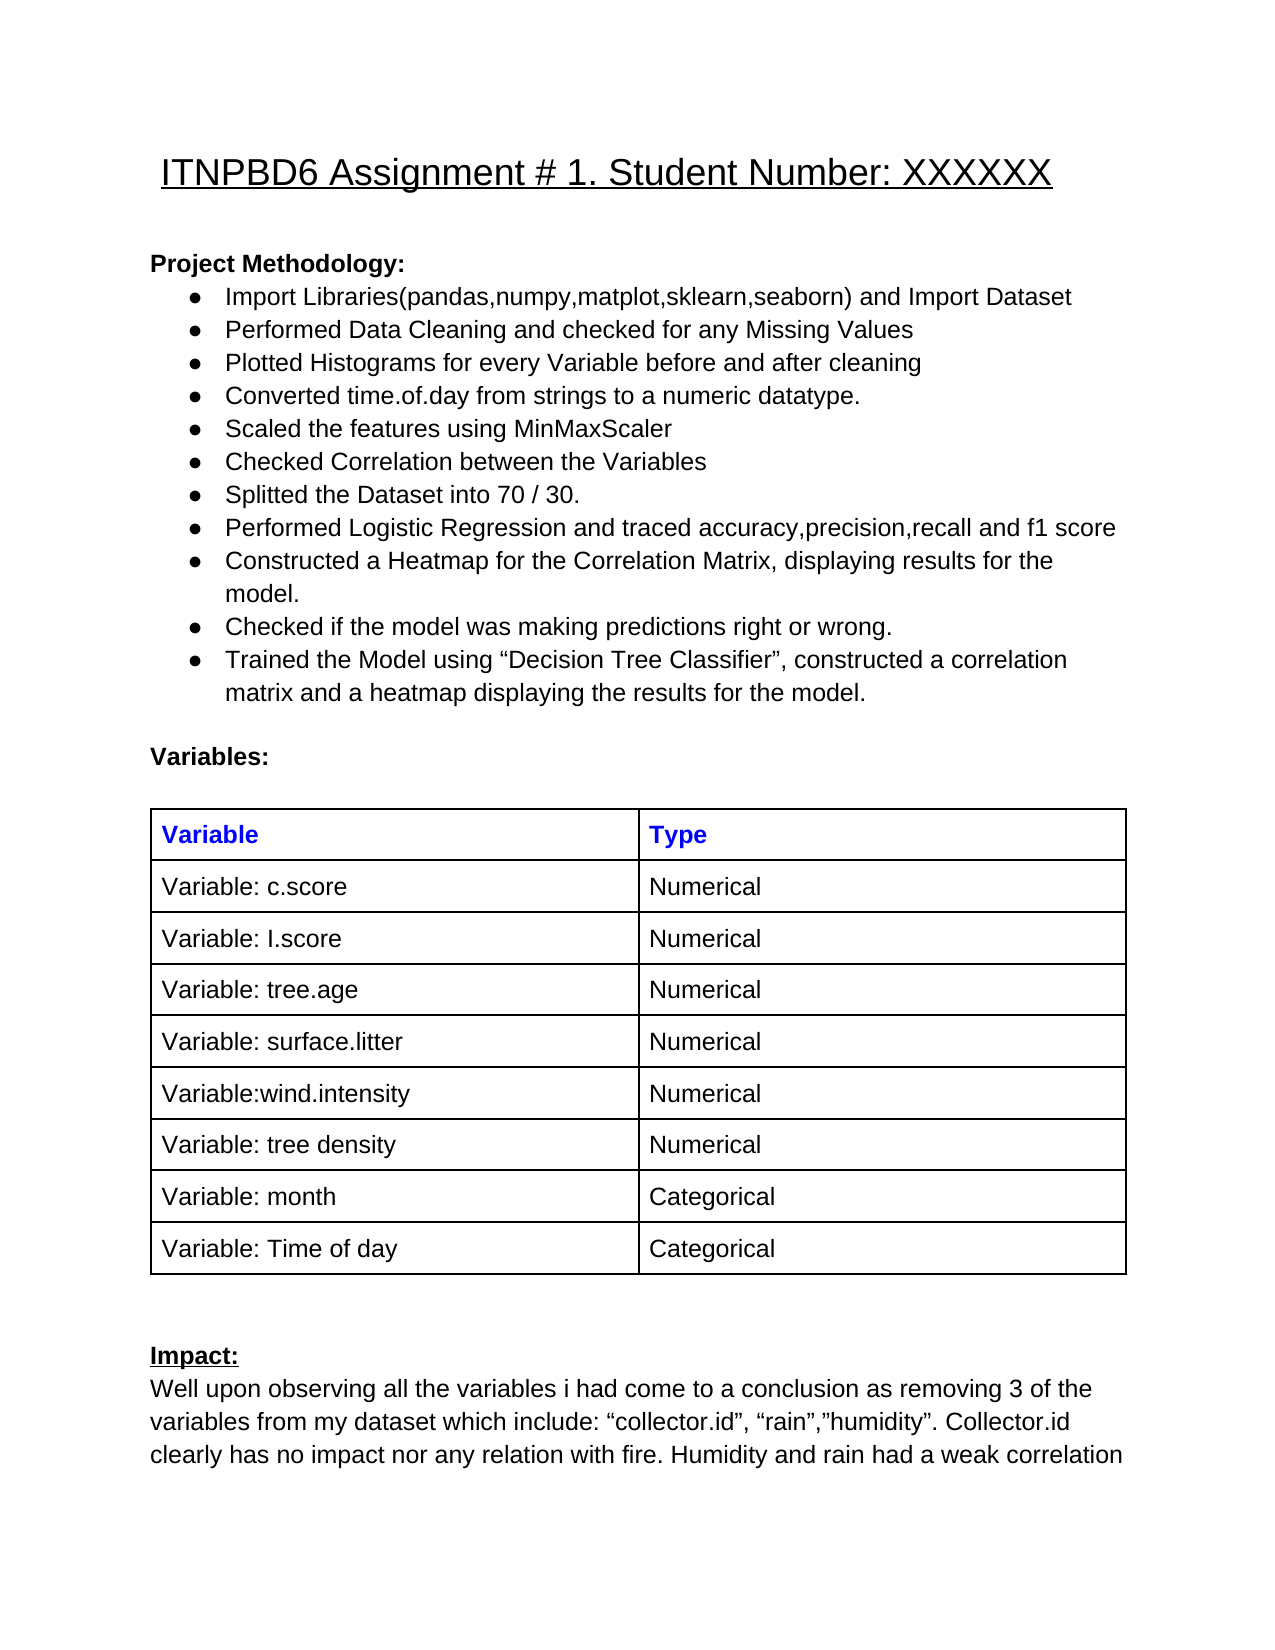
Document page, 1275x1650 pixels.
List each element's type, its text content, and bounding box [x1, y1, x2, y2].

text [150, 1374, 1125, 1469]
text Variables: [150, 742, 1125, 770]
table_cell Numerical [640, 965, 1125, 1014]
list Import Libraries(pandas,numpy,matplot,sklearn,seaborn) and Import Dataset [187, 282, 1125, 311]
text Impact: [150, 1308, 1125, 1369]
table_cell Numerical [640, 1016, 1125, 1066]
list Constructed a Heatmap for the Correlation Matrix, displaying results for the model. [187, 546, 1125, 608]
table_cell Variable: surface.litter [152, 1016, 638, 1066]
text ITNPBD6 Assignment # 1. Student Number: XXXXXX [150, 150, 1125, 193]
table_cell Variable: tree.age [152, 965, 638, 1014]
table_cell Categorical [640, 1171, 1125, 1221]
table_cell Categorical [640, 1223, 1125, 1273]
list Trained the Model using “Decision Tree Classifier”, constructed a correlation matrix and a heatmap displaying the results for the model. [187, 645, 1125, 707]
list Converted time.of.day from strings to a numeric datatype. [187, 381, 1125, 410]
table_cell Numerical [640, 1120, 1125, 1169]
table_cell Variable: Time of day [152, 1223, 638, 1273]
table_cell Numerical [640, 861, 1125, 911]
list Performed Logistic Regression and traced accuracy,precision,recall and f1 score [187, 513, 1125, 542]
table_cell Numerical [640, 913, 1125, 963]
list Scaled the features using MinMaxScaler [187, 414, 1125, 443]
list Splitted the Dataset into 70 / 30. [187, 480, 1125, 509]
table_cell Variable:wind.intensity [152, 1068, 638, 1118]
text Project Methodology: [150, 249, 1125, 278]
table_cell Numerical [640, 1068, 1125, 1118]
table_header Variable [152, 810, 638, 859]
list Performed Data Cleaning and checked for any Missing Values [187, 315, 1125, 344]
list Checked if the model was making predictions right or wrong. [187, 612, 1125, 641]
list Plotted Histograms for every Variable before and after cleaning [187, 348, 1125, 377]
table_header Type [640, 810, 1125, 859]
table_cell Variable: tree density [152, 1120, 638, 1169]
table_cell Variable: month [152, 1171, 638, 1221]
list Checked Correlation between the Variables [187, 447, 1125, 476]
table_cell Variable: I.score [152, 913, 638, 963]
table_cell Variable: c.score [152, 861, 638, 911]
